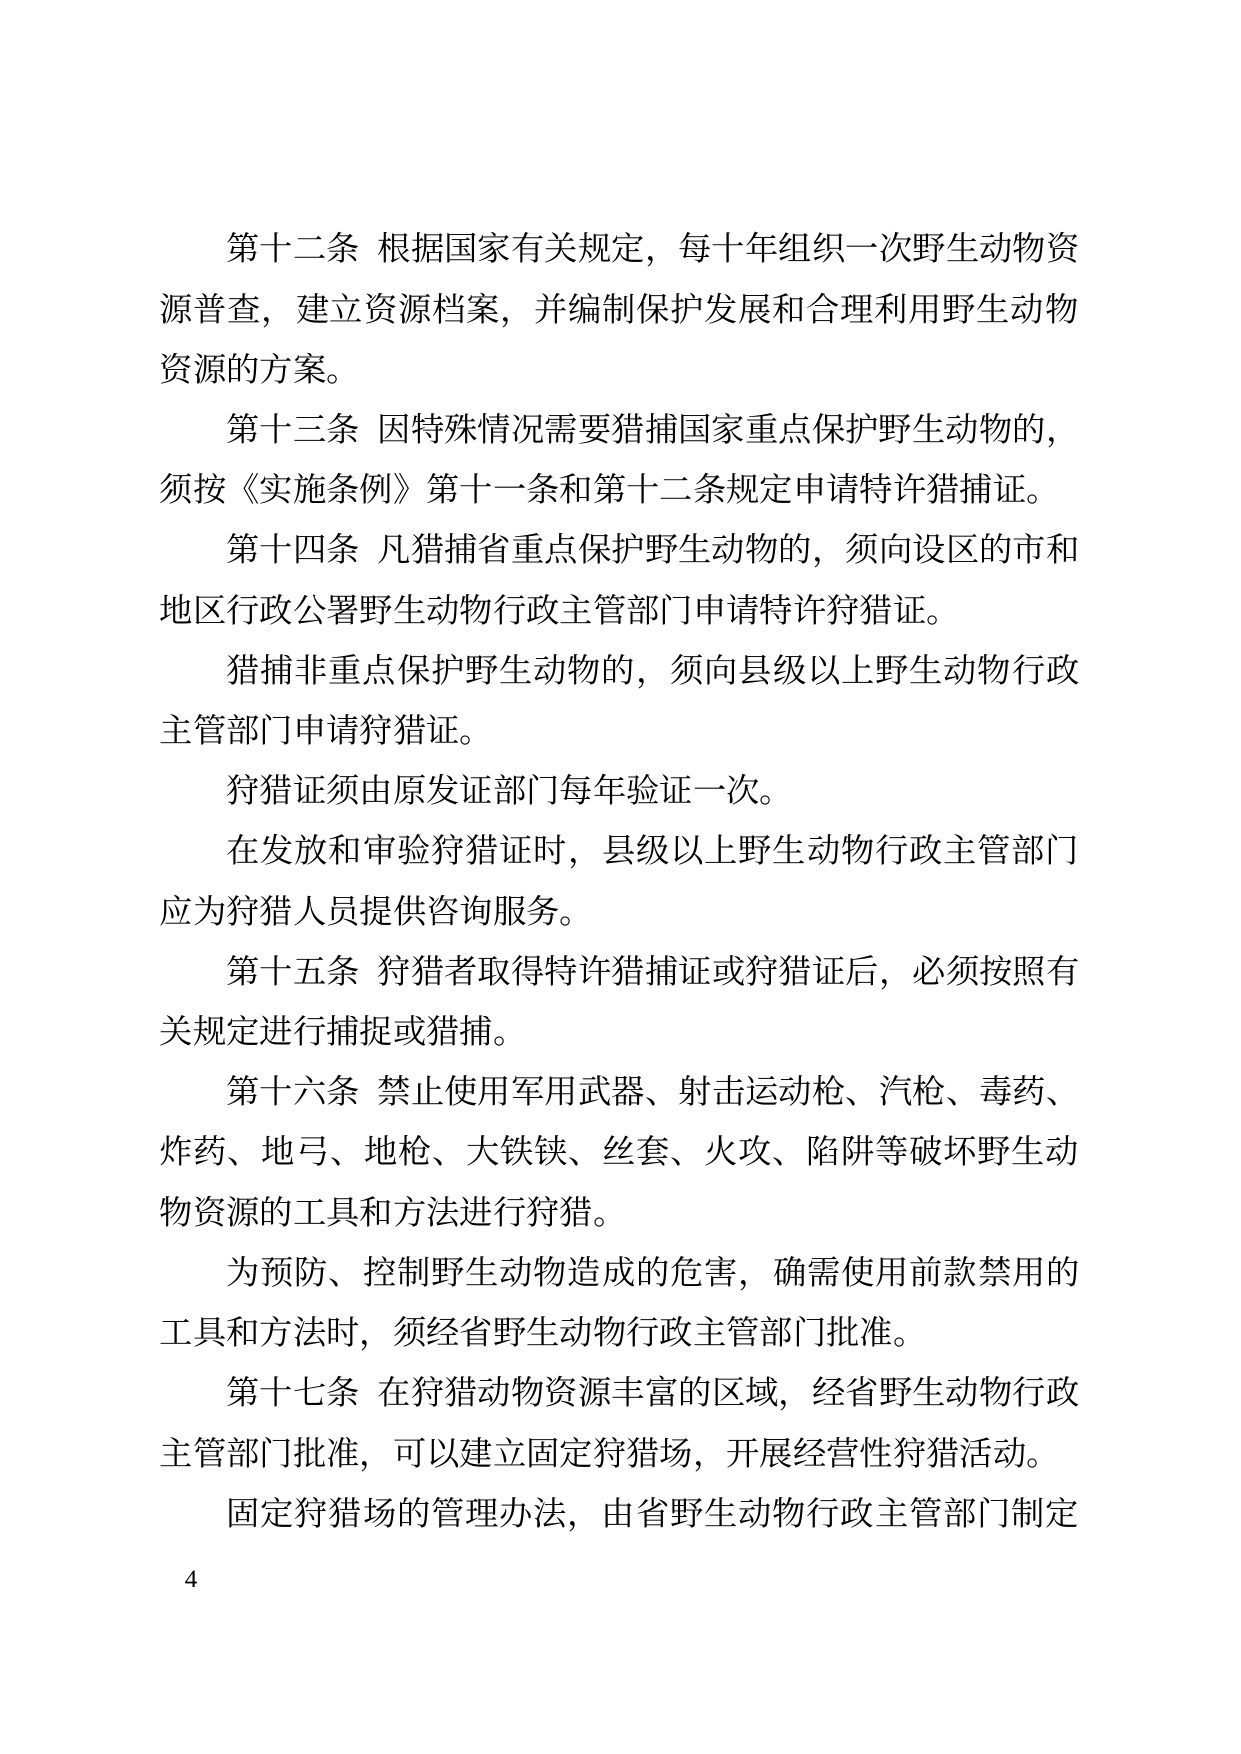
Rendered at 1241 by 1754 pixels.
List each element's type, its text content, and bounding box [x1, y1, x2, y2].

text 第十三条 因特殊情况需要猎捕国家重点保护野生动物的，须按《实施条例》第十一条和第十二条规定申请特许猎捕证。 [159, 393, 1081, 514]
text 第十二条 根据国家有关规定，每十年组织一次野生动物资源普查，建立资源档案，并编制保护发展和合理利用野生动物资源的方案。 [159, 213, 1081, 393]
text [159, 1477, 1081, 1537]
text 为预防、控制野生动物造成的危害，确需使用前款禁用的工具和方法时，须经省野生动物行政主管部门批准。 [159, 1236, 1081, 1357]
text 第十七条 在狩猎动物资源丰富的区域，经省野生动物行政主管部门批准，可以建立固定狩猎场，开展经营性狩猎活动。 [159, 1357, 1081, 1477]
text 第十四条 凡猎捕省重点保护野生动物的，须向设区的市和地区行政公署野生动物行政主管部门申请特许狩猎证。 [159, 514, 1081, 634]
text 第十五条 狩猎者取得特许猎捕证或狩猎证后，必须按照有关规定进行捕捉或猎捕。 [159, 935, 1081, 1056]
text 狩猎证须由原发证部门每年验证一次。 [159, 754, 1081, 815]
text 在发放和审验狩猎证时，县级以上野生动物行政主管部门应为狩猎人员提供咨询服务。 [159, 815, 1081, 935]
text 猎捕非重点保护野生动物的，须向县级以上野生动物行政主管部门申请狩猎证。 [159, 634, 1081, 754]
text 第十六条 禁止使用军用武器、射击运动枪、汽枪、毒药、炸药、地弓、地枪、大铁铗、丝套、火攻、陷阱等破坏野生动物资源的工具和方法进行狩猎。 [159, 1056, 1081, 1236]
